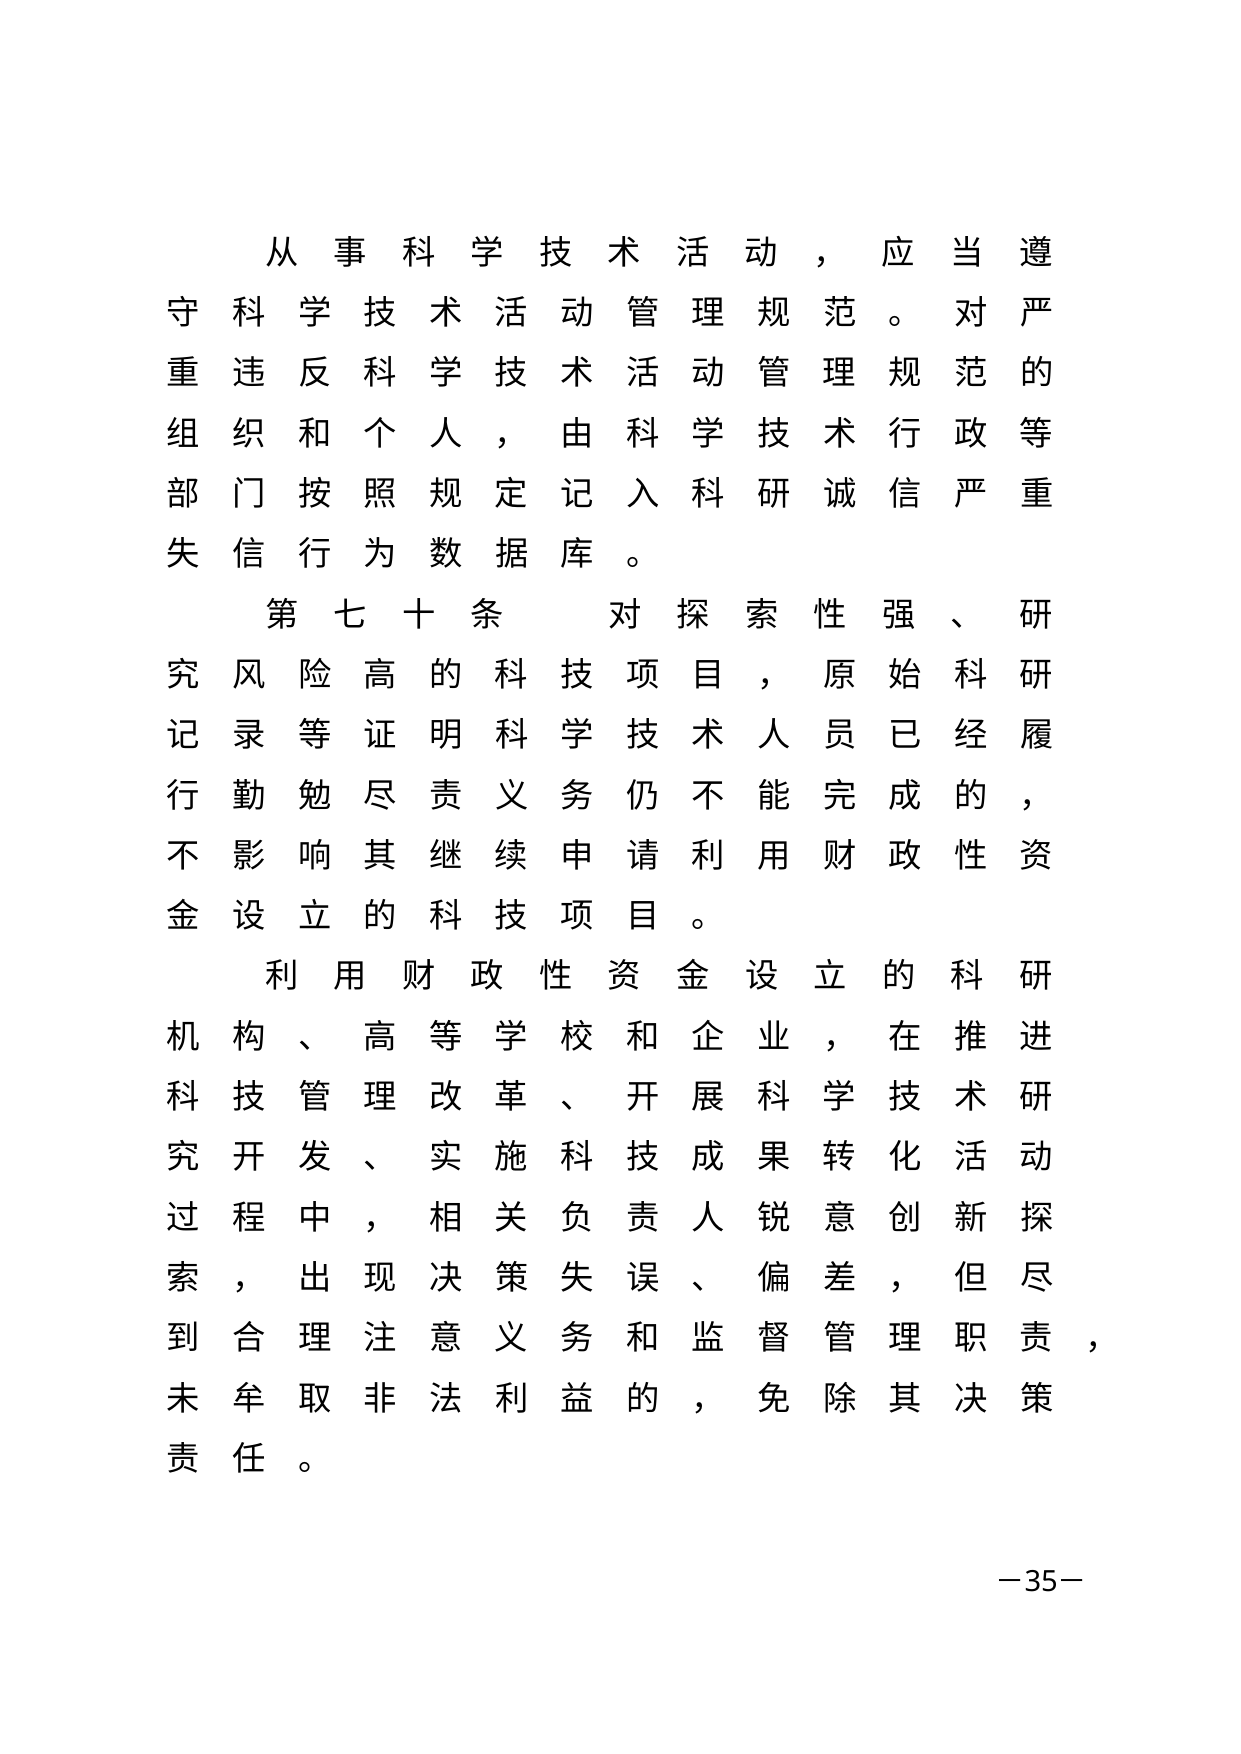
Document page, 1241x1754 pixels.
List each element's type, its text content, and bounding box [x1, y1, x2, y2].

text 第七十条 对探索性强、研究风险高的科技项目，原始科研记录等证明科学技术人员已经履行勤勉尽责义务仍不能完成的，不影响其继续申请利用财政性资金设立的科技项目。 [167, 581, 1085, 943]
text 从事科学技术活动，应当遵守科学技术活动管理规范。对严重违反科学技术活动管理规范的组织和个人，由科学技术行政等部门按照规定记入科研诚信严重失信行为数据库。 [167, 219, 1085, 581]
text 利用财政性资金设立的科研机构、高等学校和企业，在推进科技管理改革、开展科学技术研究开发、实施科技成果转化活动过程中，相关负责人锐意创新探索，出现决策失误、偏差，但尽到合理注意义务和监督管理职责，未牟取非法利益的，免除其决策责任。 [167, 943, 1085, 1486]
